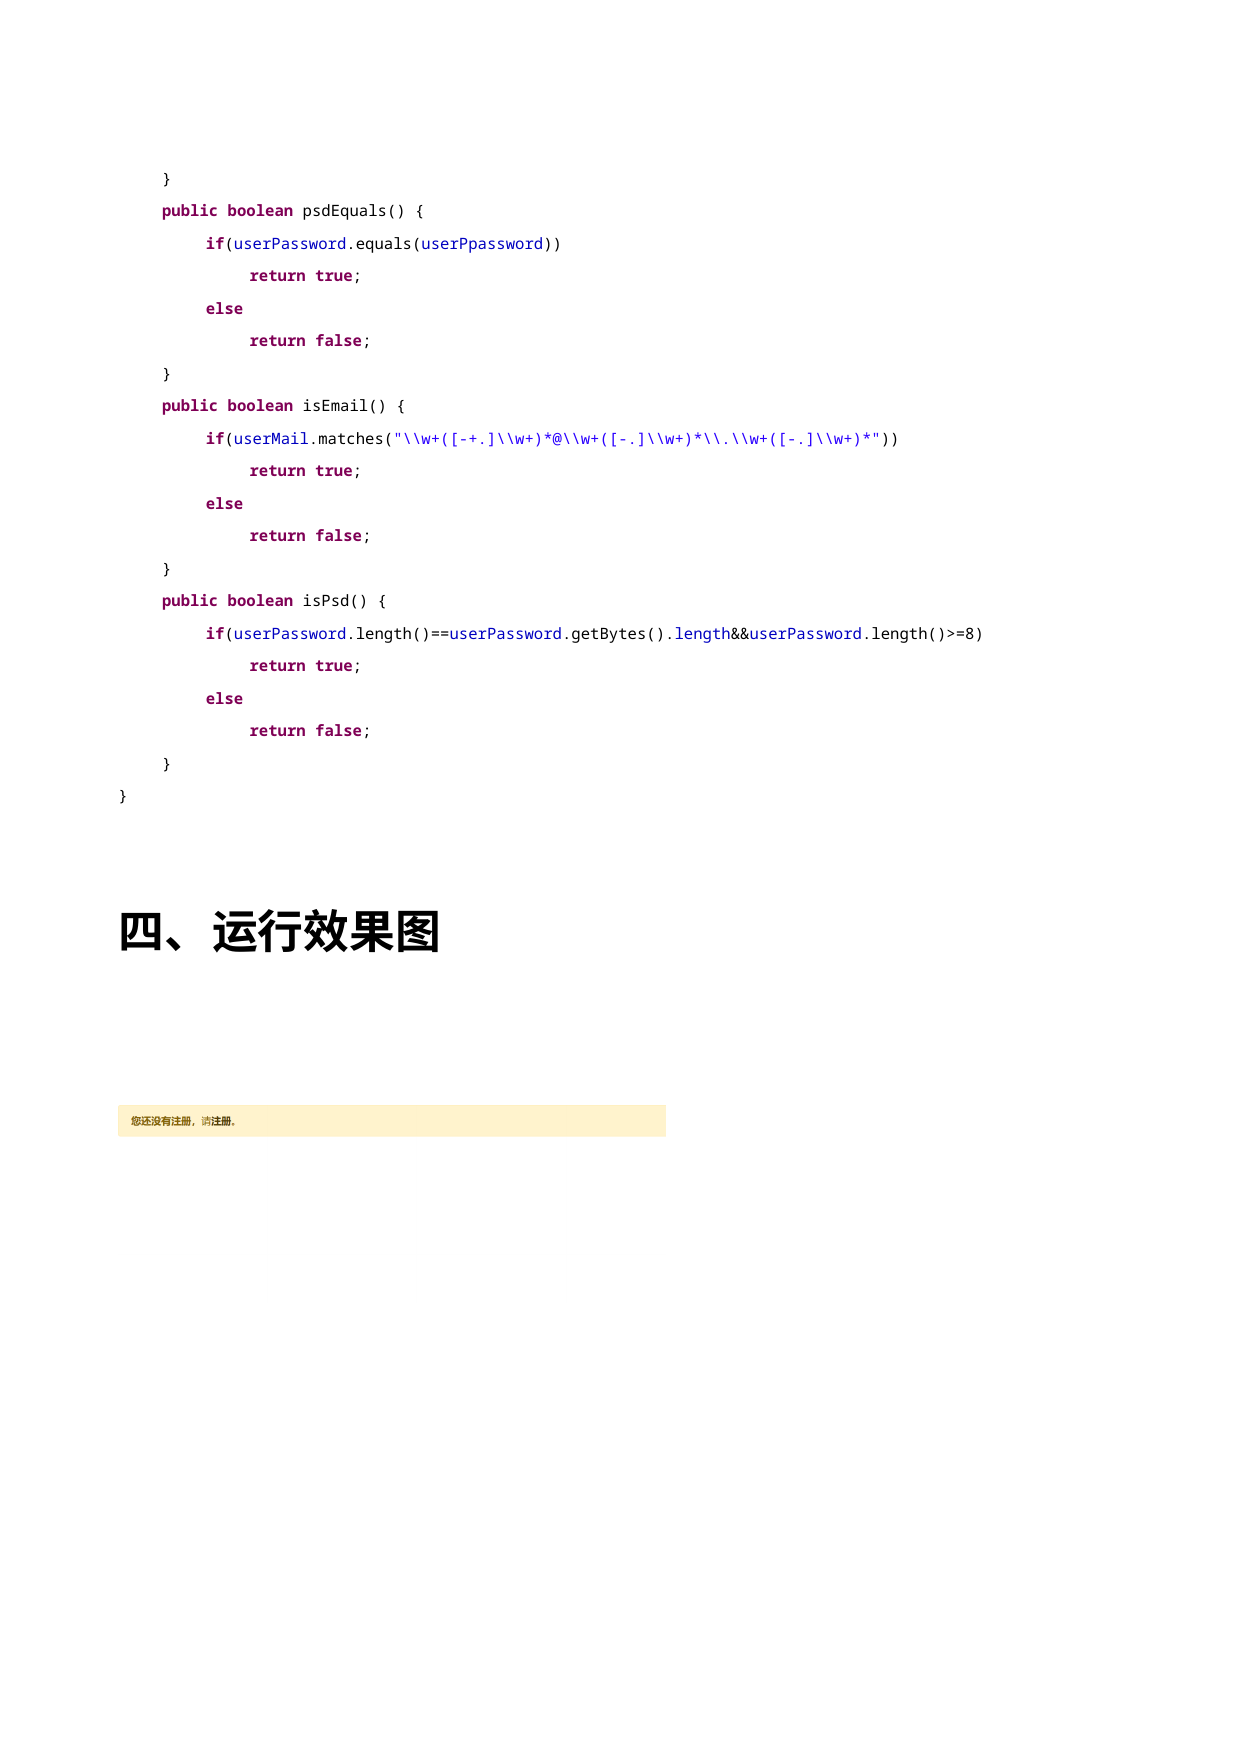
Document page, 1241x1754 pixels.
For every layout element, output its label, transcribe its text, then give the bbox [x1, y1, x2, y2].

text if(userPassword.equals(userPpassword)) [118, 227, 1093, 259]
text else [118, 682, 1093, 714]
text } [118, 779, 1093, 812]
text return false; [118, 519, 1093, 552]
text public boolean isEmail() { [118, 389, 1093, 422]
text else [118, 487, 1093, 519]
text return true; [118, 259, 1093, 292]
text return true; [118, 649, 1093, 682]
text public boolean isPsd() { [118, 584, 1093, 617]
text if(userPassword.length()==userPassword.getBytes().length&&userPassword.length()>=8) [118, 617, 1093, 649]
text return false; [118, 324, 1093, 357]
text } [118, 747, 1093, 779]
picture [118, 1105, 666, 1303]
text } [118, 162, 1093, 194]
text } [118, 357, 1093, 389]
text } [118, 552, 1093, 584]
text return true; [118, 454, 1093, 487]
text if(userMail.matches("\\w+([-+.]\\w+)*@\\w+([-.]\\w+)*\\.\\w+([-.]\\w+)*")) [118, 422, 1093, 454]
subtitle 运行效果图 [118, 880, 1093, 977]
text public boolean psdEquals() { [118, 194, 1093, 227]
text else [118, 292, 1093, 324]
text return false; [118, 714, 1093, 747]
